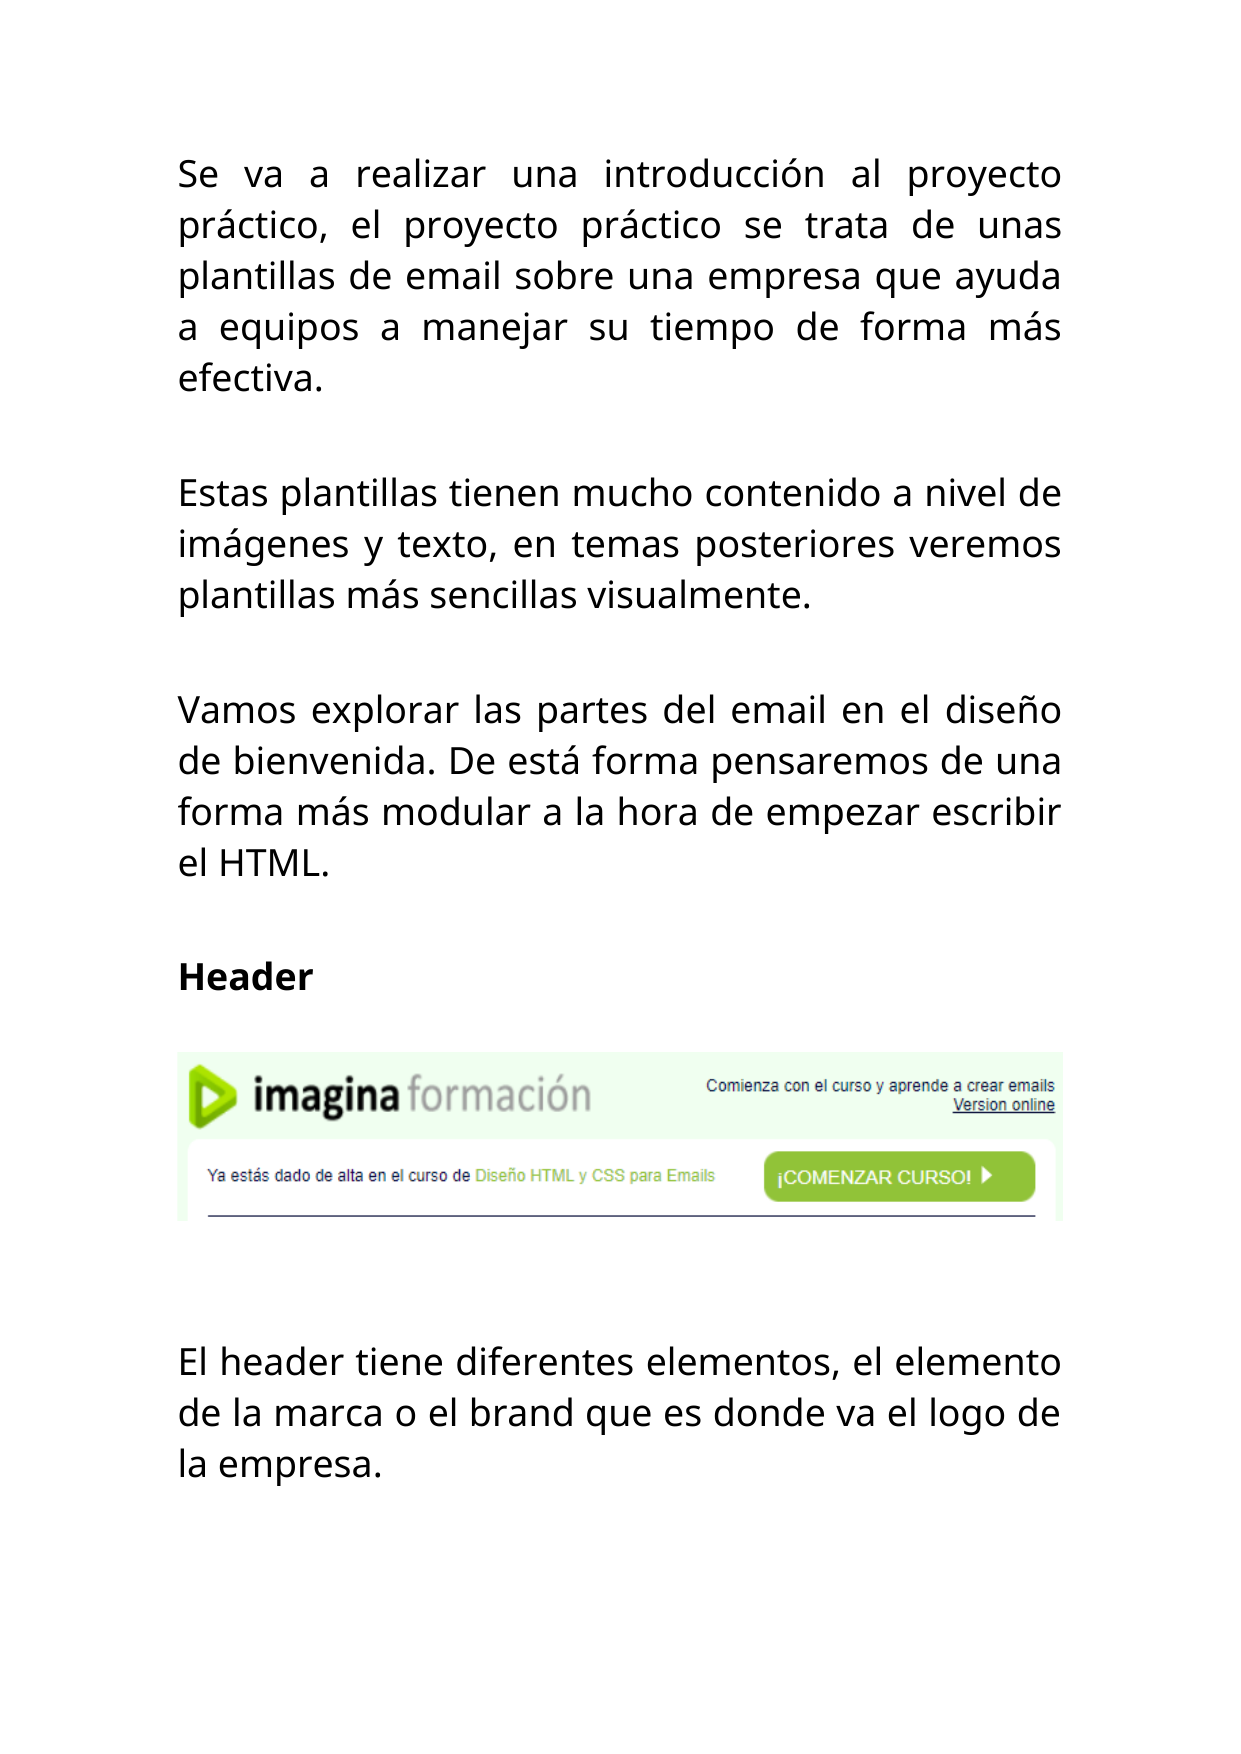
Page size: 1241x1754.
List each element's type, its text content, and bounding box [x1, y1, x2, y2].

text Header [177, 951, 1063, 1002]
text Vamos explorar las partes del email en el diseño de bienvenida. De está forma pensaremos de una forma más modular a la hora de empezar escribir el HTML. [177, 683, 1063, 887]
text Estas plantillas tienen mucho contenido a nivel de imágenes y texto, en temas posteriores veremos plantillas más sencillas visualmente. [177, 466, 1063, 619]
text El header tiene diferentes elementos, el elemento de la marca o el brand que es donde va el logo de la empresa. [177, 1335, 1063, 1488]
picture [177, 1052, 1063, 1221]
text Se va a realizar una introducción al proyecto práctico, el proyecto práctico se trata de unas plantillas de email sobre una empresa que ayuda a equipos a manejar su tiempo de forma más efectiva. [177, 148, 1063, 403]
